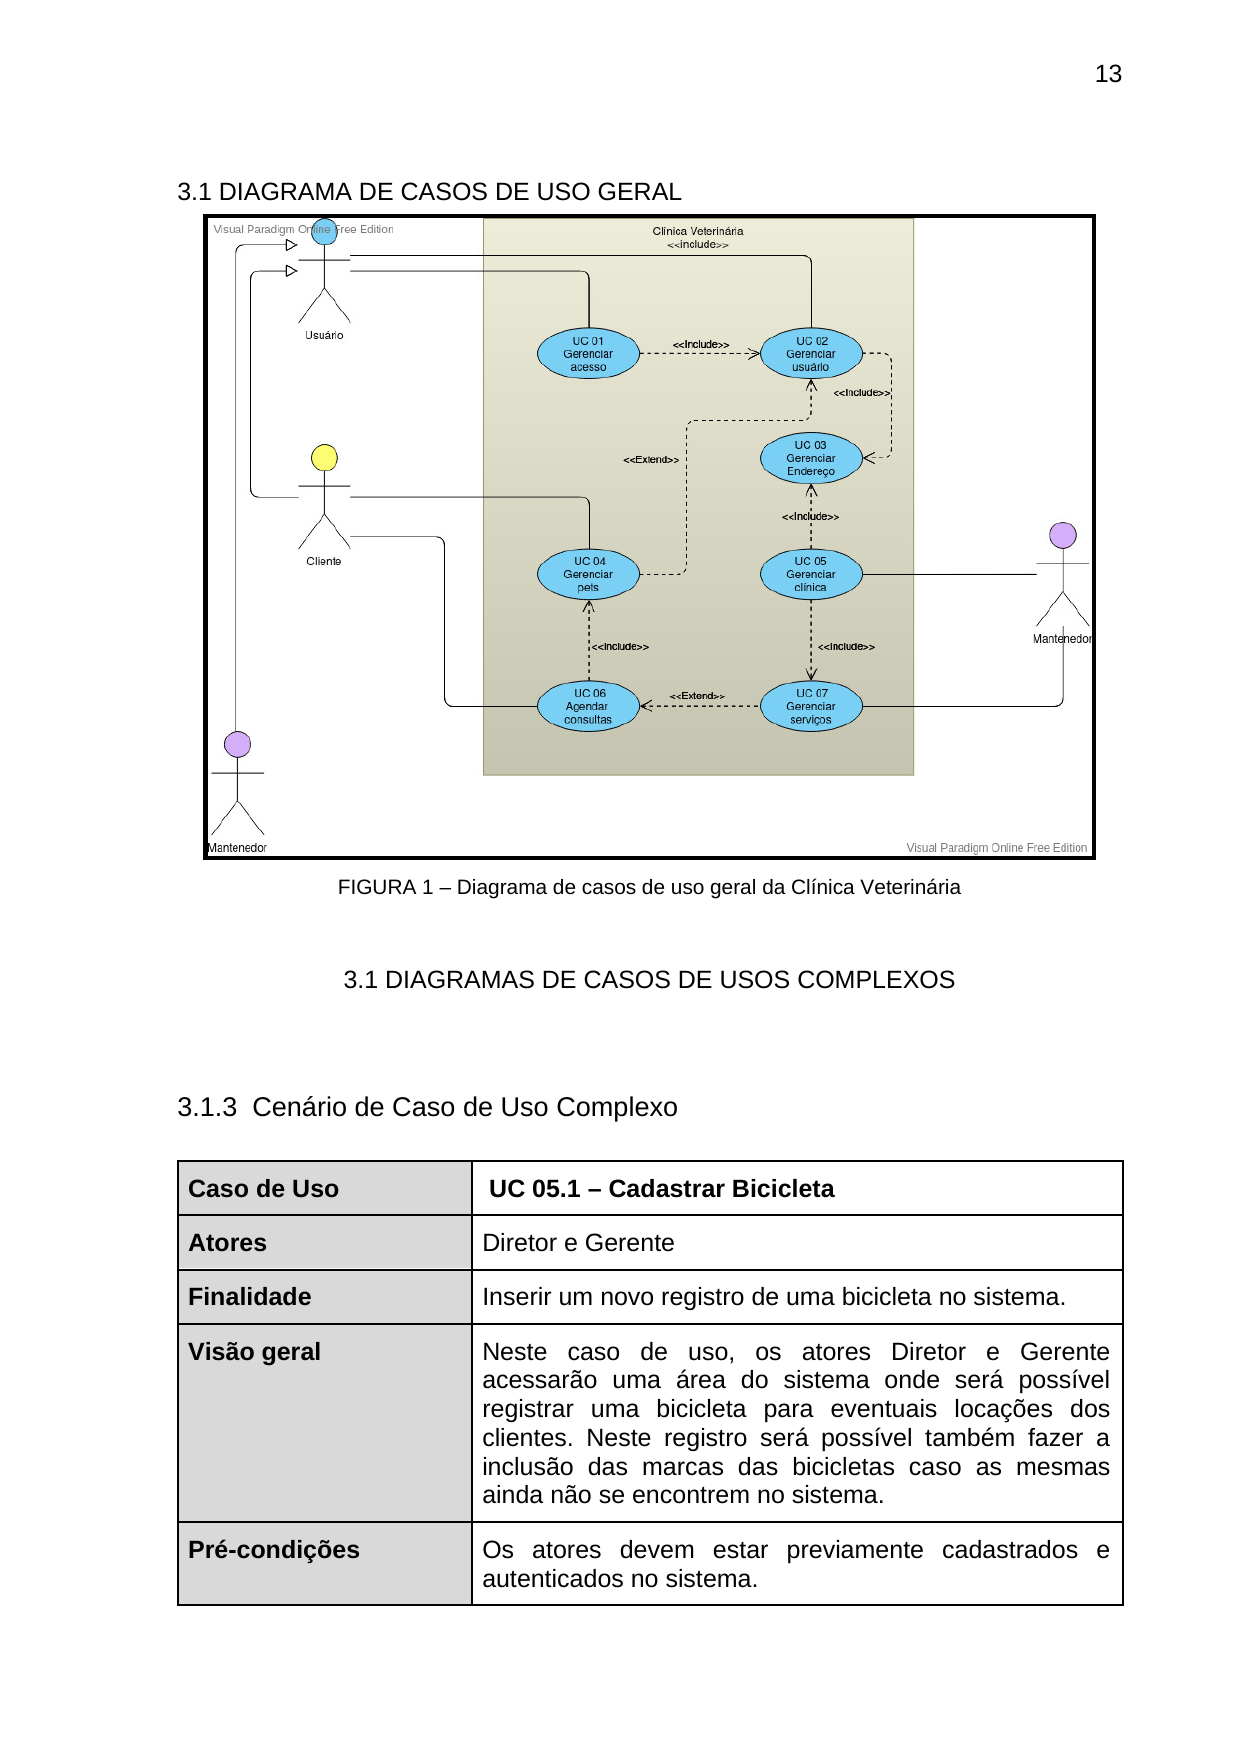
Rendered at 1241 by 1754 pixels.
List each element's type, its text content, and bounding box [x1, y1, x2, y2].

table_cell Finalidade [179, 1271, 471, 1323]
table_cell Visão geral [179, 1325, 471, 1521]
table_cell Os atores devem estar previamente cadastrados e autenticados no sistema. [473, 1523, 1122, 1604]
table_cell Pré-condições [179, 1523, 471, 1604]
table_cell Diretor e Gerente [473, 1216, 1122, 1268]
table_cell Atores [179, 1216, 471, 1268]
table_cell Neste caso de uso, os atores Diretor e Gerente acessarão uma área do sistema onde será possível registrar uma bicicleta para eventuais locações dos clientes. Neste registro será possível também fazer a inclusão das marcas das bicicletas caso as mesmas ainda não se encontrem no sistema. [473, 1325, 1122, 1521]
subtitle 3.1.3 Cenário de Caso de Uso Complexo [177, 1091, 1122, 1123]
subtitle 3.1 DIAGRAMA DE CASOS DE USO GERAL [177, 177, 1122, 206]
picture [208, 218, 1092, 856]
table_cell Inserir um novo registro de uma bicicleta no sistema. [473, 1271, 1122, 1323]
table_header UC 05.1 – Cadastrar Bicicleta [473, 1162, 1122, 1214]
table_header Caso de Uso [179, 1162, 471, 1214]
text 3.1 DIAGRAMAS DE CASOS DE USOS COMPLEXOS [177, 965, 1122, 994]
text FIGURA 1 – Diagrama de casos de uso geral da Clínica Veterinária [177, 874, 1122, 898]
